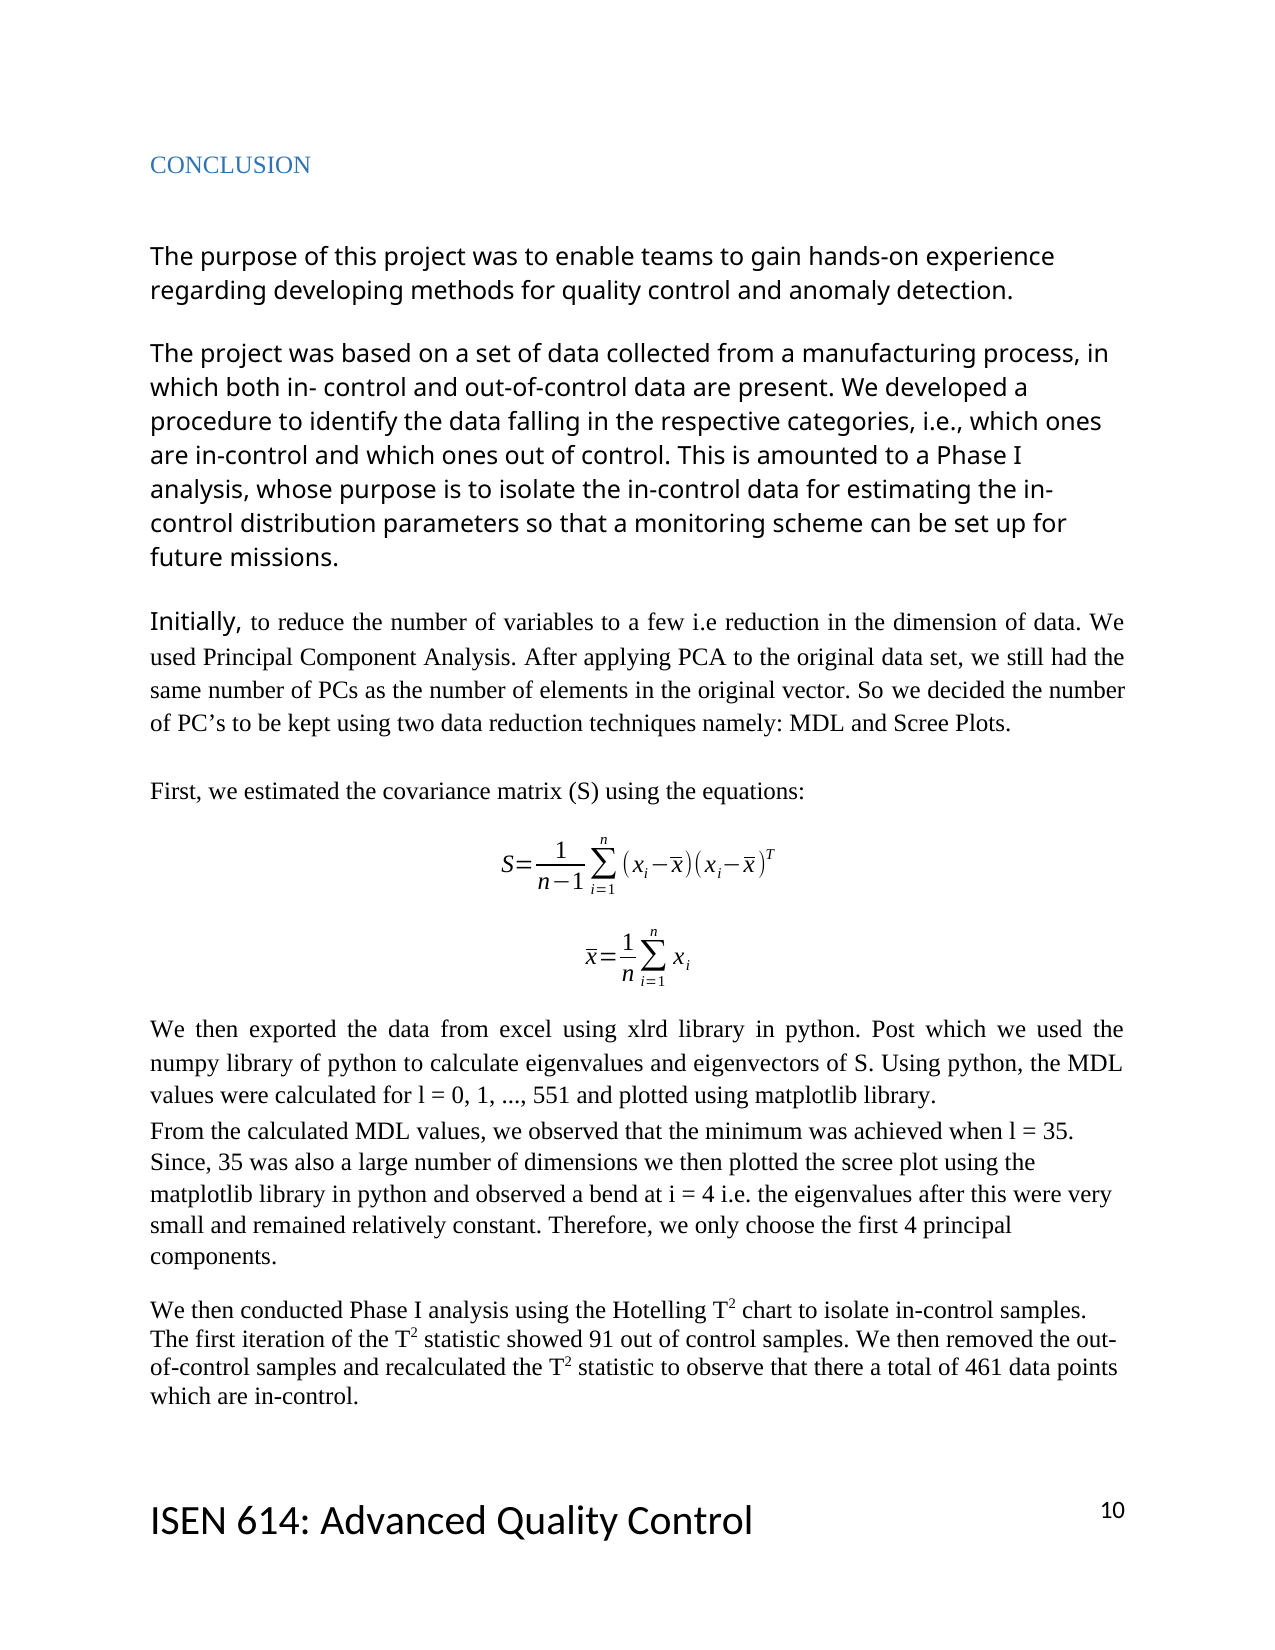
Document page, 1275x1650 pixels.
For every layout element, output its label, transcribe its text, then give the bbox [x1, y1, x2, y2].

text We then exported the data from excel using xlrd library in python. Post which we used the numpy library of python to calculate eigenvalues and eigenvectors of S. Using python, the MDL values were calculated for l = 0, 1, ..., 551 and plotted using matplotlib library. [150, 1014, 1125, 1109]
text The purpose of this project was to enable teams to gain hands-on experience regarding developing methods for quality control and anomaly detection. [150, 238, 1125, 307]
subtitle We then conducted Phase I analysis using the Hotelling T2 chart to isolate in-control samples. The first iteration of the T2 statistic showed 91 out of control samples. We then removed the out-of-control samples and recalculated the T2 statistic to observe that there a total of 461 data points which are in-control. [150, 1295, 1125, 1410]
subtitle CONCLUSION [150, 150, 1125, 179]
text From the calculated MDL values, we observed that the minimum was achieved when l = 35. Since, 35 was also a large number of dimensions we then plotted the scree plot using the matplotlib library in python and observed a bend at i = 4 i.e. the eigenvalues after this were very small and remained relatively constant. Therefore, we only choose the first 4 principal components. [150, 1114, 1125, 1270]
text First, we estimated the covariance matrix (S) using the equations: [150, 774, 1125, 805]
text The project was based on a set of data collected from a manufacturing process, in which both in- control and out-of-control data are present. We developed a procedure to identify the data falling in the respective categories, i.e., which ones are in-control and which ones out of control. This is amounted to a Phase I analysis, whose purpose is to isolate the in-control data for estimating the in-control distribution parameters so that a monitoring scheme can be set up for future missions. [150, 336, 1125, 574]
text Initially, to reduce the number of variables to a few i.e reduction in the dimension of data. We used Principal Component Analysis. After applying PCA to the original data set, we still had the same number of PCs as the number of elements in the original vector. So we decided the number of PC’s to be kept using two data reduction techniques namely: MDL and Scree Plots. [150, 603, 1125, 736]
